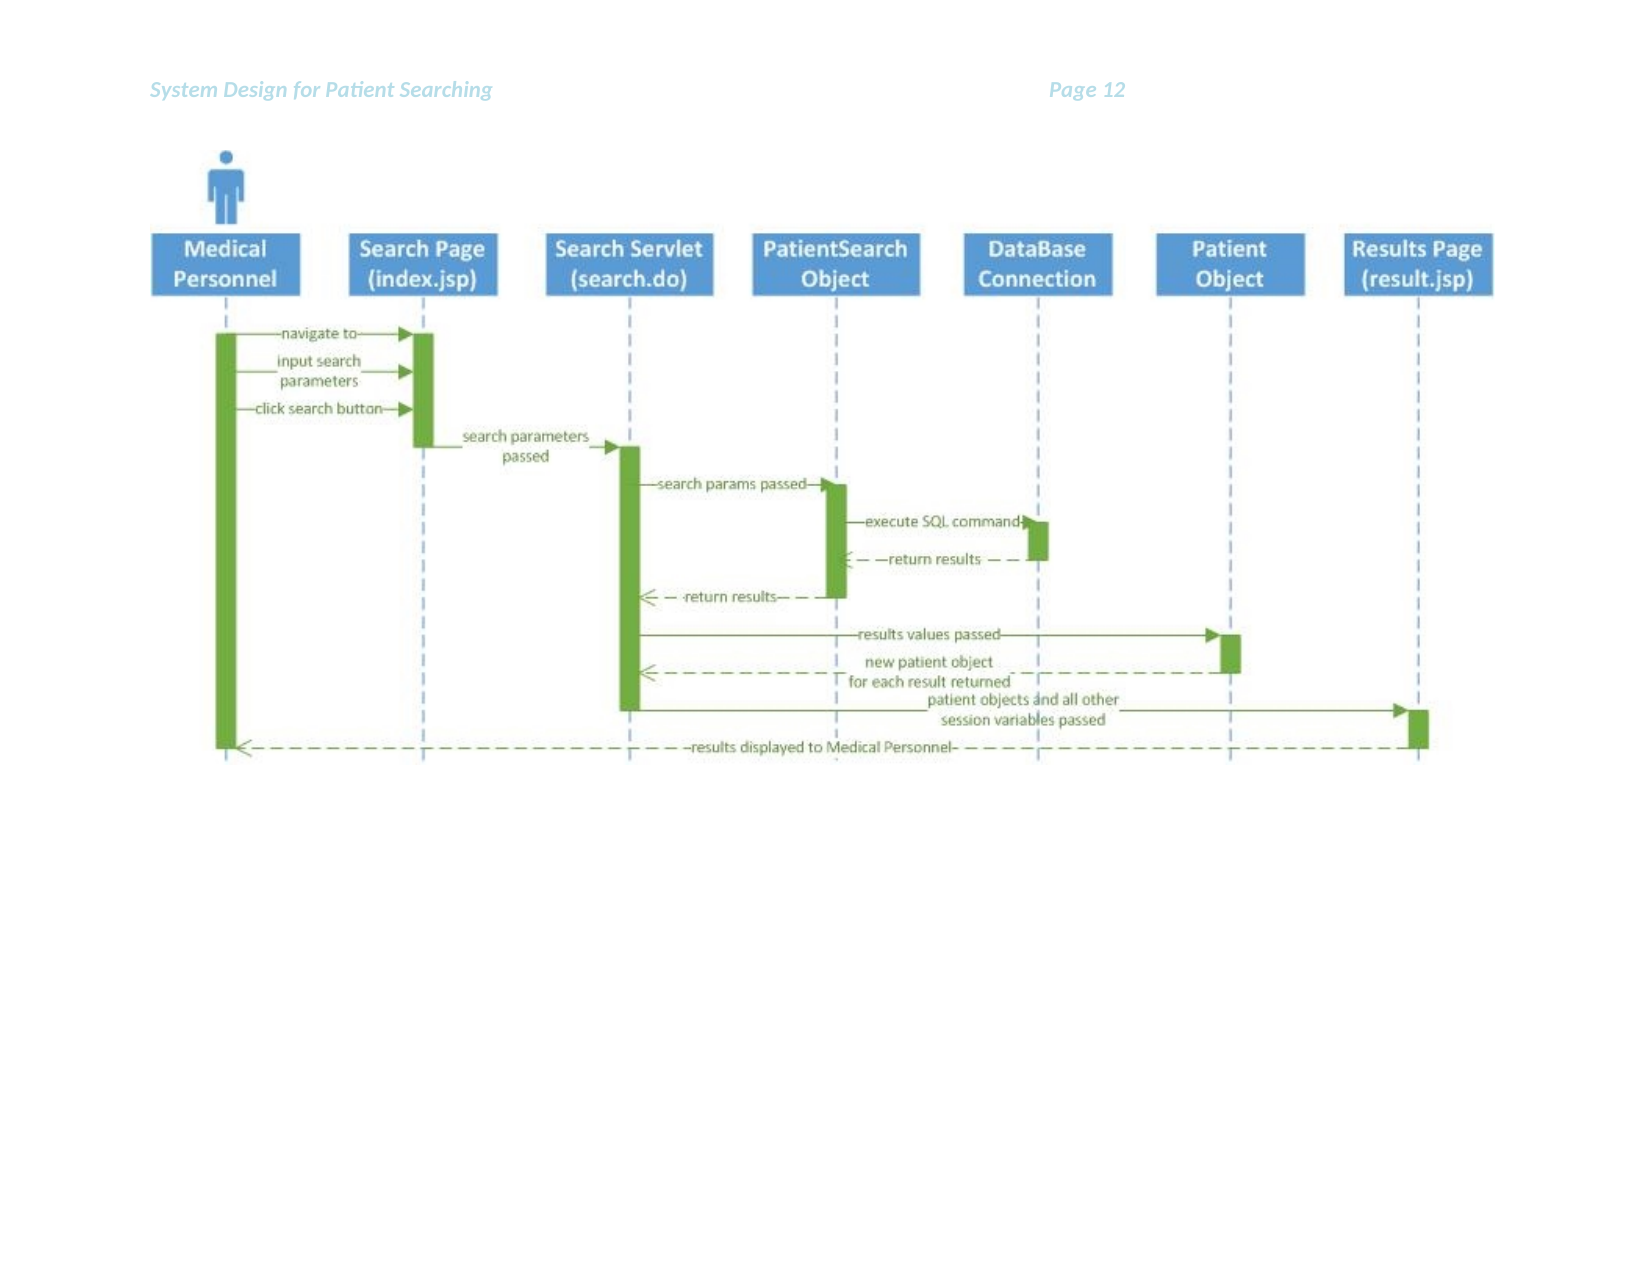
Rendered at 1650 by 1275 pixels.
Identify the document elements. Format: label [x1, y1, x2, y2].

picture [150, 150, 1495, 765]
